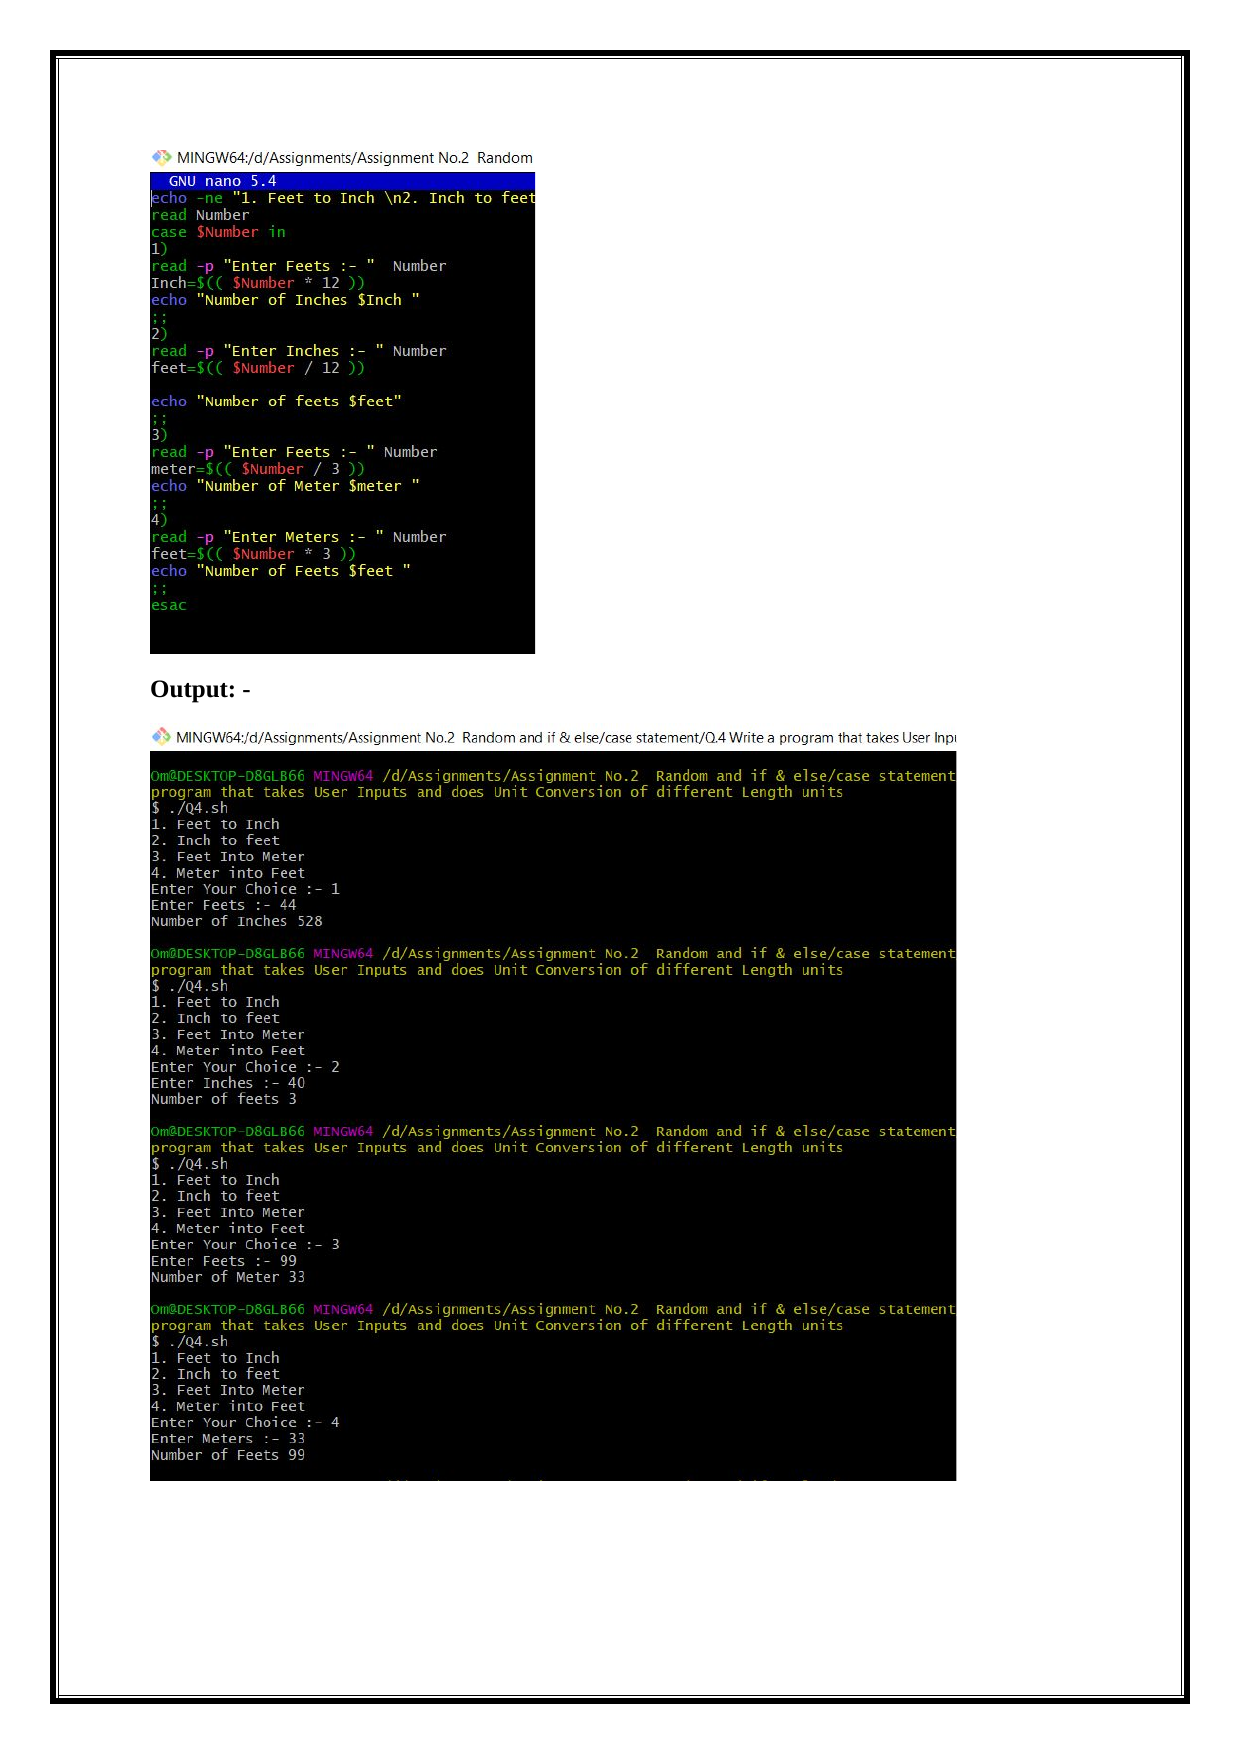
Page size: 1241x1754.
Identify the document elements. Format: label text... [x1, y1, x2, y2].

picture [150, 723, 957, 1481]
picture [150, 150, 536, 654]
text Output: - [150, 674, 1090, 703]
